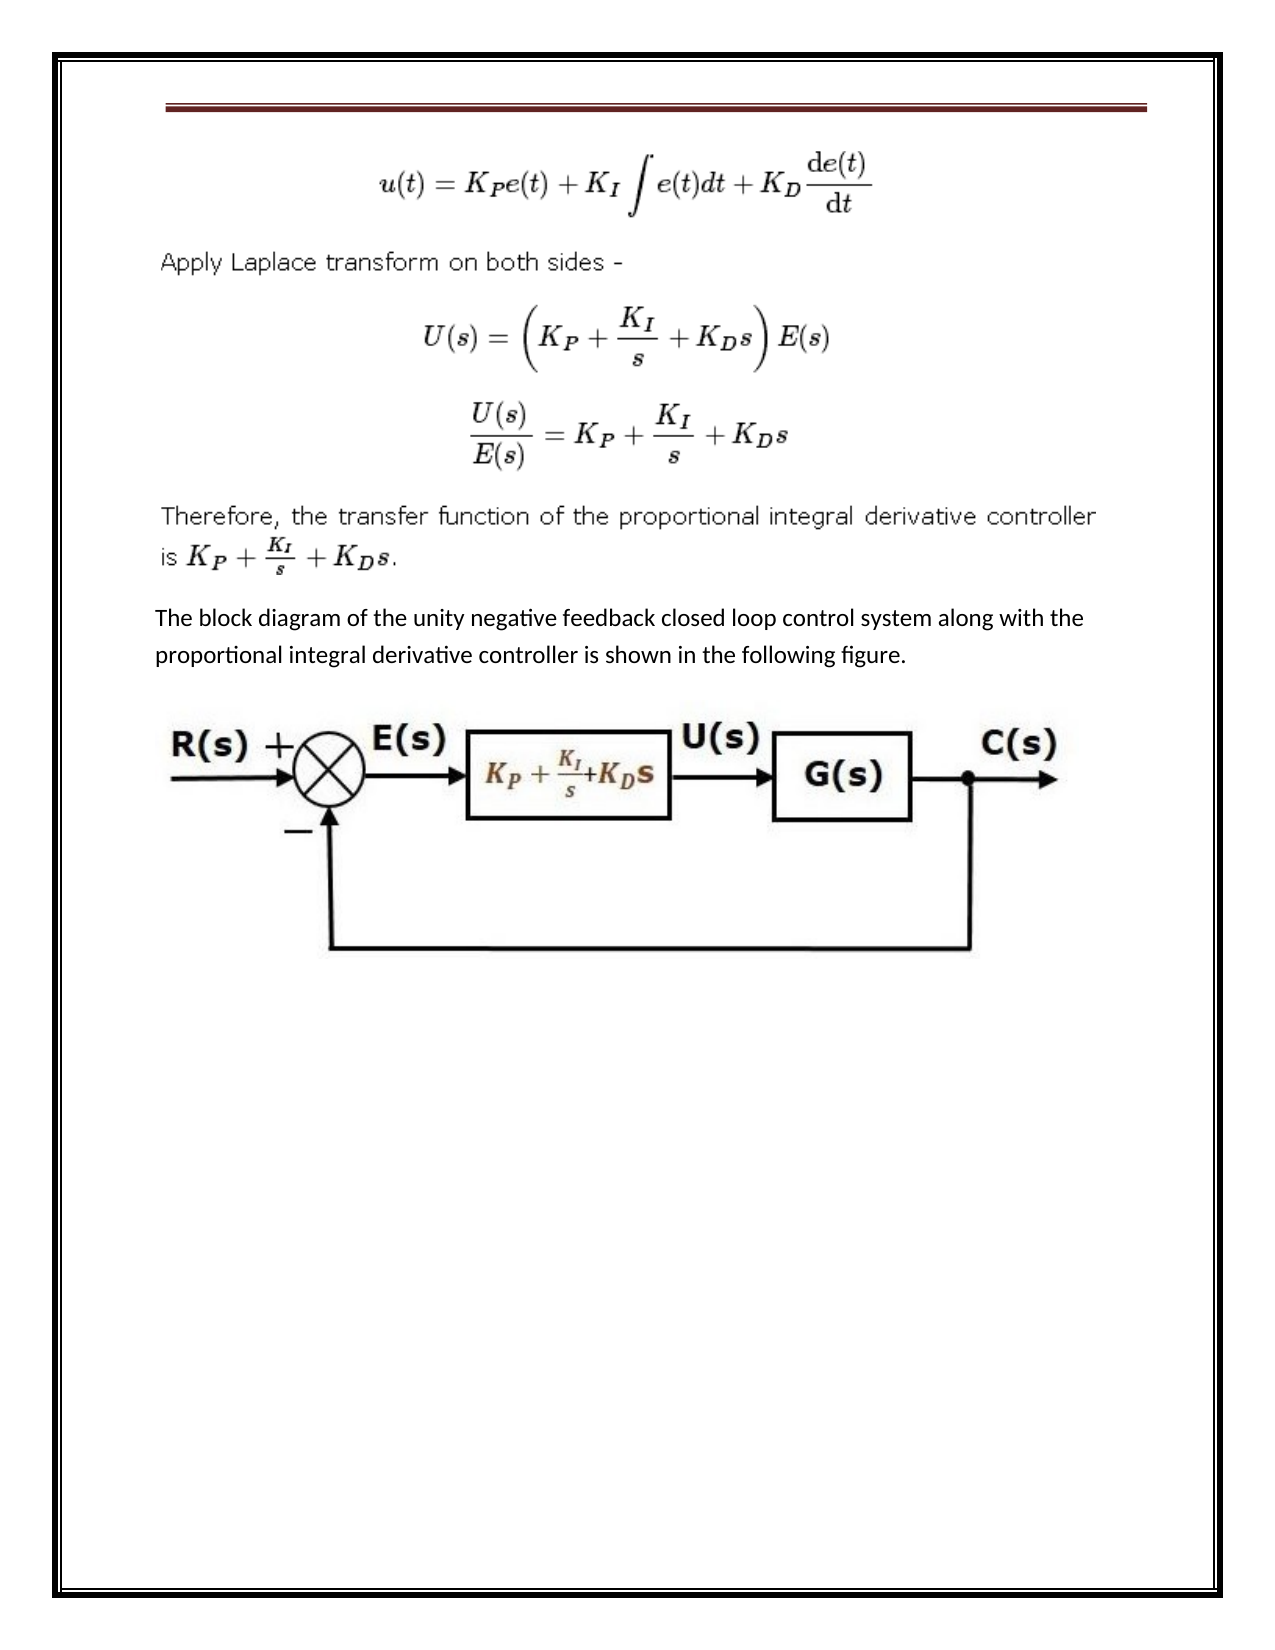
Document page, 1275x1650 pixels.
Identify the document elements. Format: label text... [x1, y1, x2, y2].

picture [155, 700, 1080, 959]
text The block diagram of the unity negative feedback closed loop control system along with the proportional integral derivative controller is shown in the following figure. [155, 602, 1196, 669]
picture [161, 151, 1096, 575]
